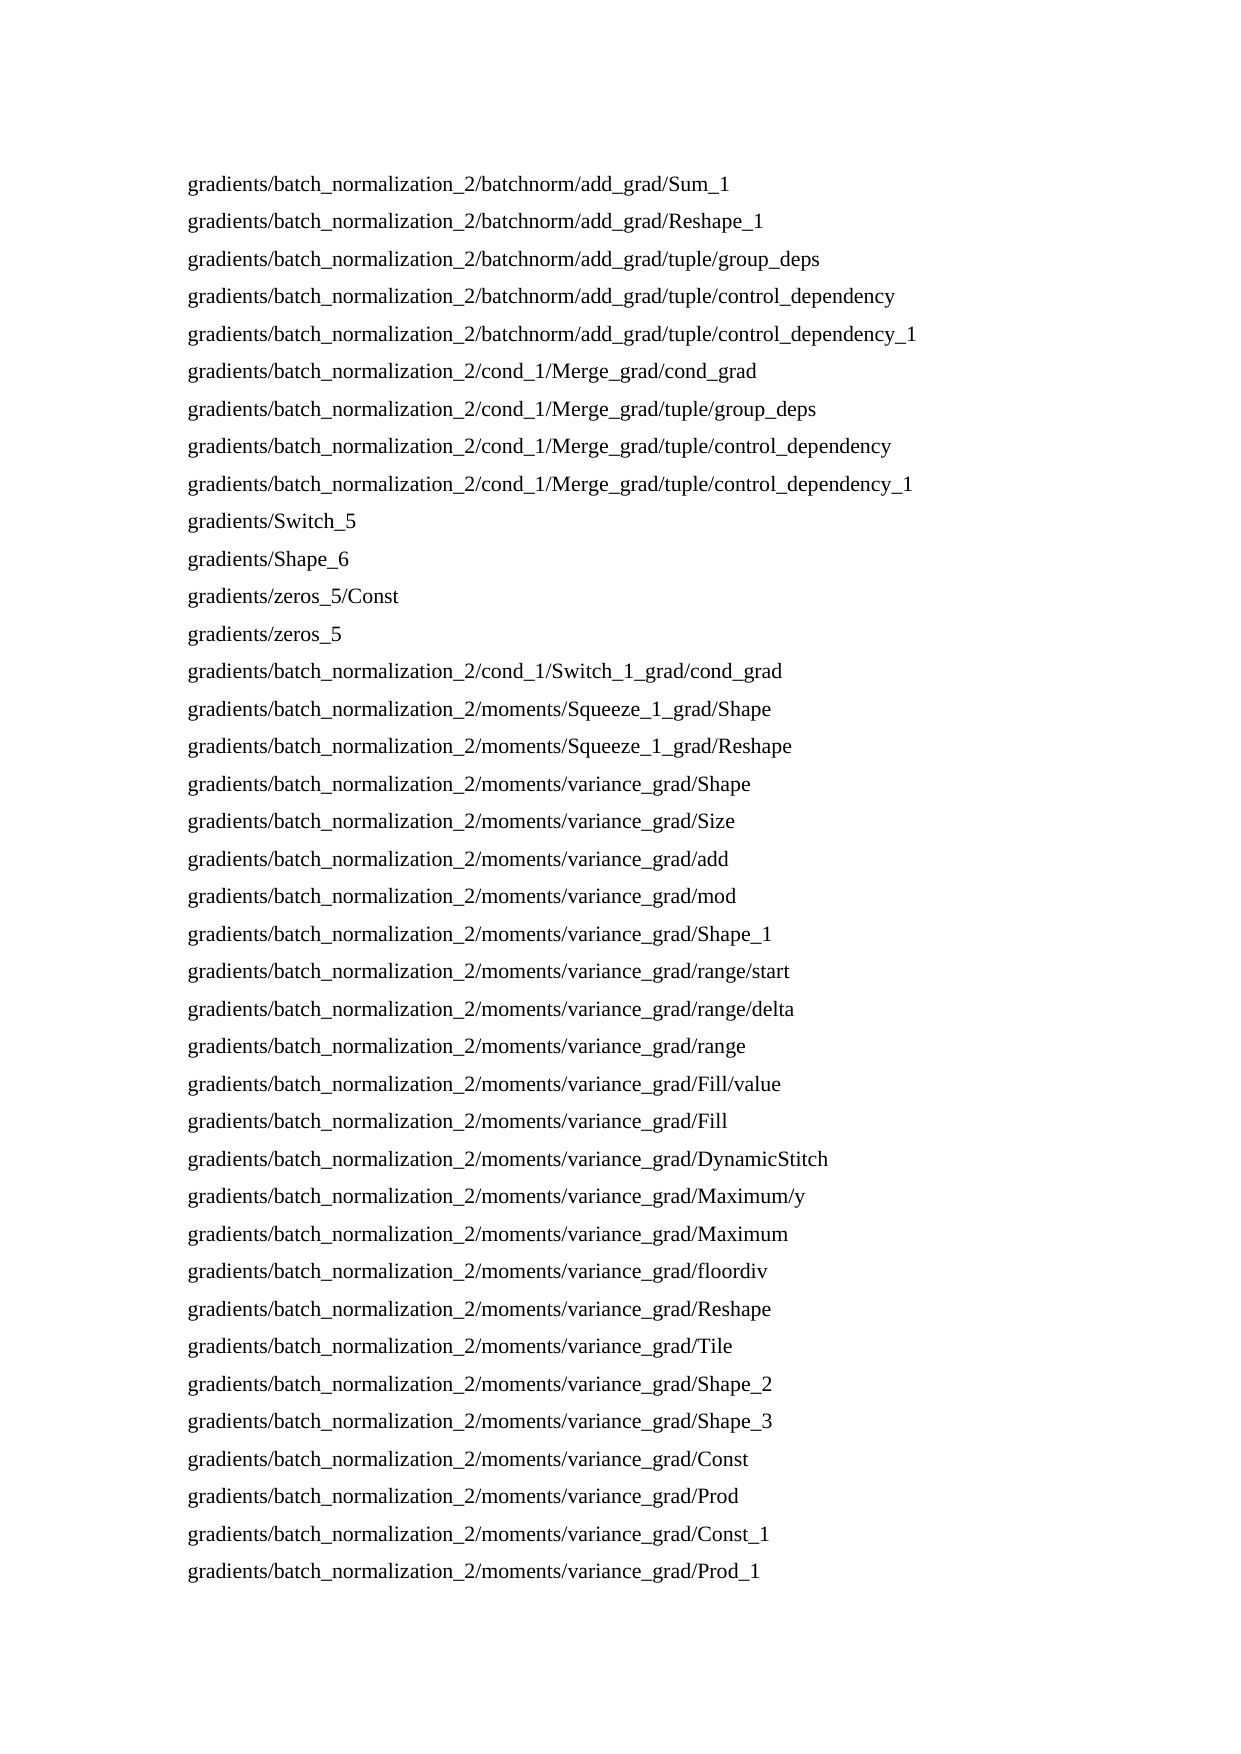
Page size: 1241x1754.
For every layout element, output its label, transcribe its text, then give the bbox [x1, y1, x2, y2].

text gradients/batch_normalization_2/moments/variance_grad/Const [187, 1439, 1053, 1477]
text gradients/batch_normalization_2/moments/variance_grad/Fill [187, 1102, 1053, 1139]
text gradients/batch_normalization_2/batchnorm/add_grad/Reshape_1 [187, 202, 1053, 239]
text gradients/batch_normalization_2/moments/variance_grad/floordiv [187, 1252, 1053, 1289]
text gradients/batch_normalization_2/batchnorm/add_grad/tuple/group_deps [187, 239, 1053, 277]
text gradients/batch_normalization_2/moments/variance_grad/add [187, 839, 1053, 877]
text gradients/batch_normalization_2/batchnorm/add_grad/Sum_1 [187, 164, 1053, 202]
text gradients/zeros_5 [187, 614, 1053, 652]
text gradients/batch_normalization_2/moments/variance_grad/Tile [187, 1327, 1053, 1364]
text gradients/batch_normalization_2/moments/Squeeze_1_grad/Reshape [187, 727, 1053, 764]
text gradients/batch_normalization_2/moments/variance_grad/Maximum [187, 1214, 1053, 1252]
text gradients/batch_normalization_2/moments/variance_grad/Shape_2 [187, 1364, 1053, 1402]
text gradients/batch_normalization_2/cond_1/Merge_grad/tuple/group_deps [187, 389, 1053, 427]
text gradients/batch_normalization_2/cond_1/Merge_grad/tuple/control_dependency_1 [187, 464, 1053, 502]
text gradients/batch_normalization_2/moments/variance_grad/range [187, 1027, 1053, 1064]
text gradients/zeros_5/Const [187, 577, 1053, 614]
text gradients/batch_normalization_2/cond_1/Merge_grad/cond_grad [187, 352, 1053, 389]
text gradients/batch_normalization_2/moments/variance_grad/Size [187, 802, 1053, 839]
text gradients/batch_normalization_2/moments/variance_grad/Prod_1 [187, 1552, 1053, 1589]
text gradients/batch_normalization_2/moments/variance_grad/mod [187, 877, 1053, 914]
text gradients/batch_normalization_2/moments/variance_grad/range/start [187, 952, 1053, 989]
text gradients/batch_normalization_2/moments/variance_grad/Maximum/y [187, 1177, 1053, 1214]
text gradients/batch_normalization_2/cond_1/Merge_grad/tuple/control_dependency [187, 427, 1053, 464]
text gradients/batch_normalization_2/moments/Squeeze_1_grad/Shape [187, 689, 1053, 727]
text gradients/batch_normalization_2/cond_1/Switch_1_grad/cond_grad [187, 652, 1053, 689]
text gradients/Switch_5 [187, 502, 1053, 539]
text gradients/batch_normalization_2/moments/variance_grad/Prod [187, 1477, 1053, 1514]
text gradients/batch_normalization_2/moments/variance_grad/Shape [187, 764, 1053, 802]
text gradients/batch_normalization_2/batchnorm/add_grad/tuple/control_dependency [187, 277, 1053, 314]
text gradients/batch_normalization_2/moments/variance_grad/range/delta [187, 989, 1053, 1027]
text gradients/batch_normalization_2/moments/variance_grad/Shape_1 [187, 914, 1053, 952]
text gradients/Shape_6 [187, 539, 1053, 577]
text gradients/batch_normalization_2/moments/variance_grad/Fill/value [187, 1064, 1053, 1102]
text gradients/batch_normalization_2/moments/variance_grad/DynamicStitch [187, 1139, 1053, 1177]
text gradients/batch_normalization_2/moments/variance_grad/Const_1 [187, 1514, 1053, 1552]
text gradients/batch_normalization_2/moments/variance_grad/Shape_3 [187, 1402, 1053, 1439]
text gradients/batch_normalization_2/batchnorm/add_grad/tuple/control_dependency_1 [187, 314, 1053, 352]
text gradients/batch_normalization_2/moments/variance_grad/Reshape [187, 1289, 1053, 1327]
